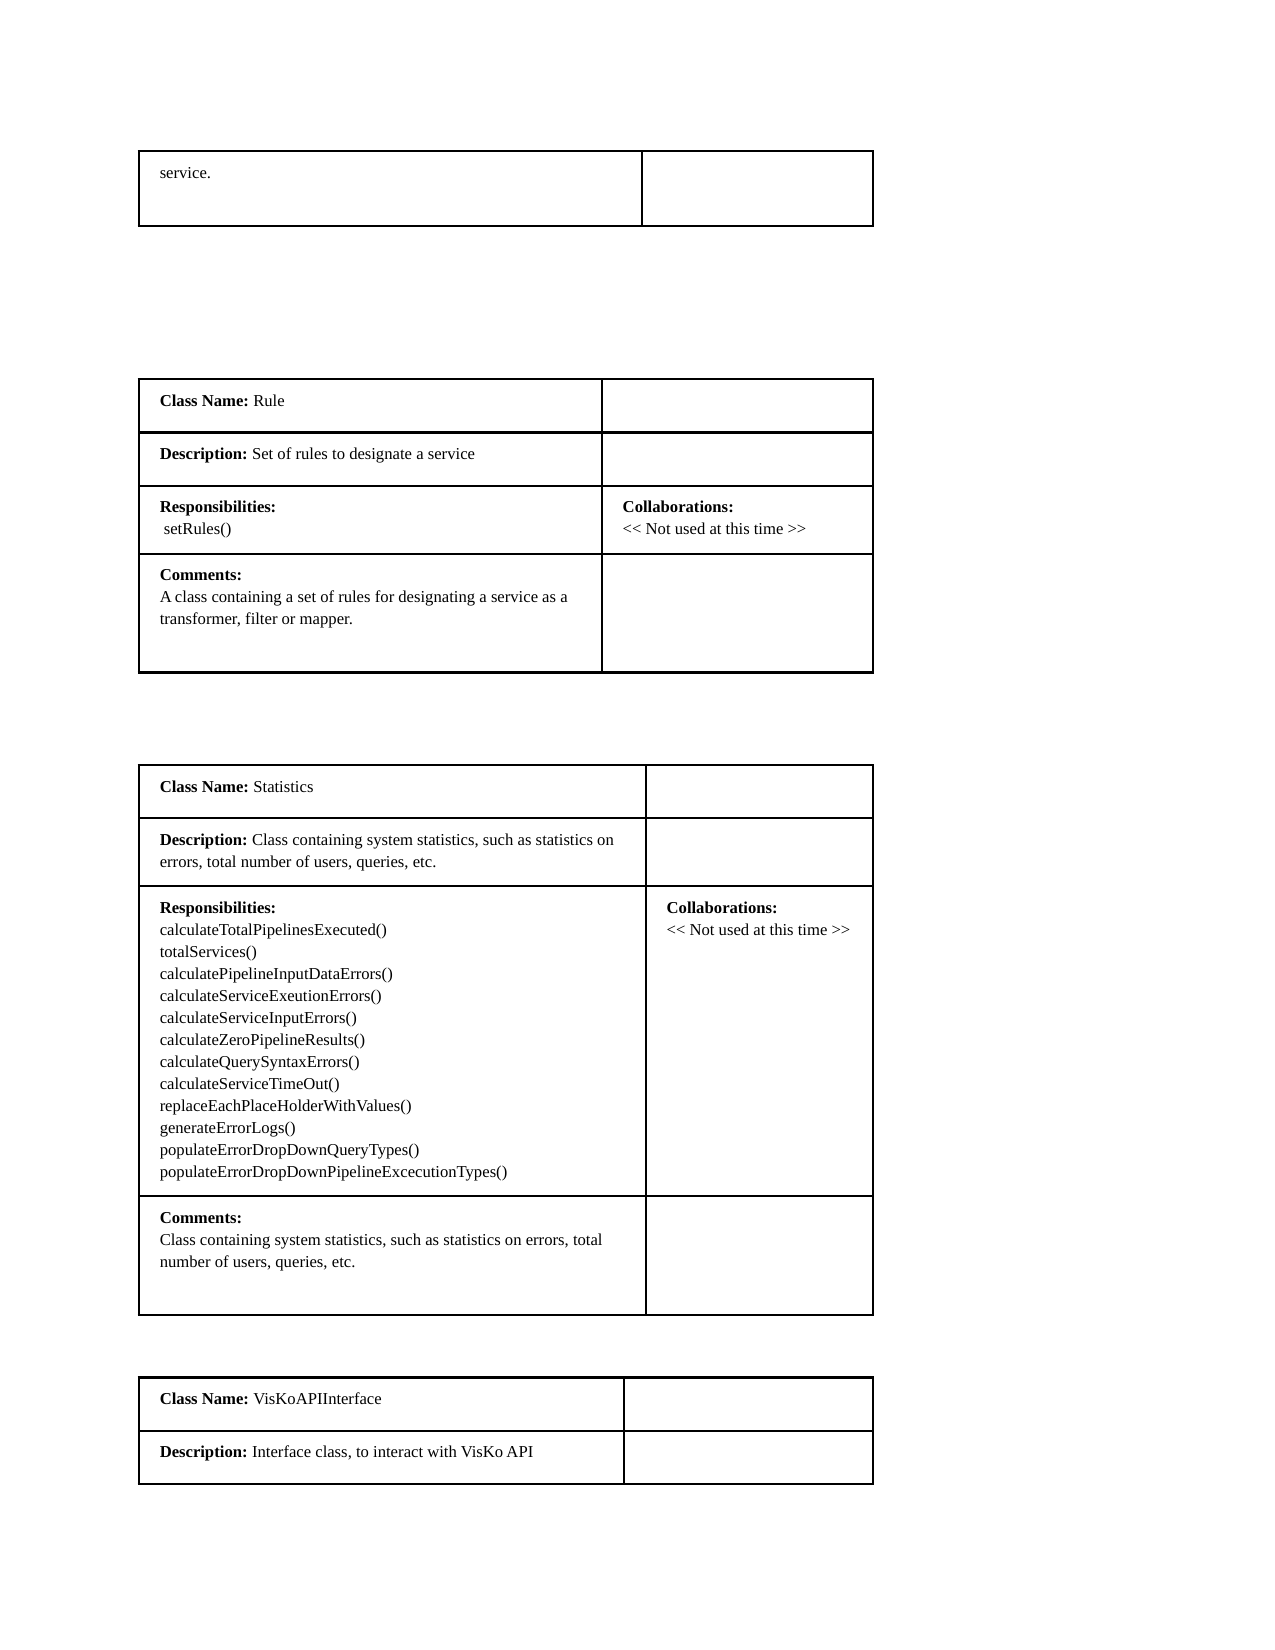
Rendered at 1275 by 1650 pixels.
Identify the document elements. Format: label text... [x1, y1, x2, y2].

table_header [647, 766, 872, 817]
table_cell Description: Set of rules to designate a service [140, 434, 601, 484]
table_cell Responsibilities: calculateTotalPipelinesExecuted() totalServices() calculatePipelineInputDataErrors() calculateServiceExeutionErrors() calculateServiceInputErrors() calculateZeroPipelineResults() calculateQuerySyntaxErrors() calculateServiceTimeOut() replaceEachPlaceHolderWithValues() generateErrorLogs() populateErrorDropDownQueryTypes() populateErrorDropDownPipelineExcecutionTypes() [140, 887, 645, 1195]
table_cell Comments: Class containing system statistics, such as statistics on errors, total number of users, queries, etc. [140, 1197, 645, 1314]
table_cell [603, 434, 872, 484]
table_header Class Name: Rule [140, 380, 601, 431]
table_cell Comments: A class containing a set of rules for designating a service as a transformer, filter or mapper. [140, 555, 601, 671]
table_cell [140, 152, 641, 225]
table_cell Collaborations: << Not used at this time >> [603, 487, 872, 552]
table_cell [643, 152, 872, 225]
table_cell Responsibilities: setRules() [140, 487, 601, 552]
table_cell [647, 1197, 872, 1314]
table_cell [625, 1432, 872, 1483]
table_cell Collaborations: << Not used at this time >> [647, 887, 872, 1195]
table_header Class Name: Statistics [140, 766, 645, 817]
table_header [625, 1379, 872, 1429]
table_cell [603, 555, 872, 671]
table_cell Description: Interface class, to interact with VisKo API [140, 1432, 623, 1483]
table_header [603, 380, 872, 431]
table_header Class Name: VisKoAPIInterface [140, 1379, 623, 1429]
table_cell Description: Class containing system statistics, such as statistics on errors, total number of users, queries, etc. [140, 819, 645, 885]
table_cell [647, 819, 872, 885]
